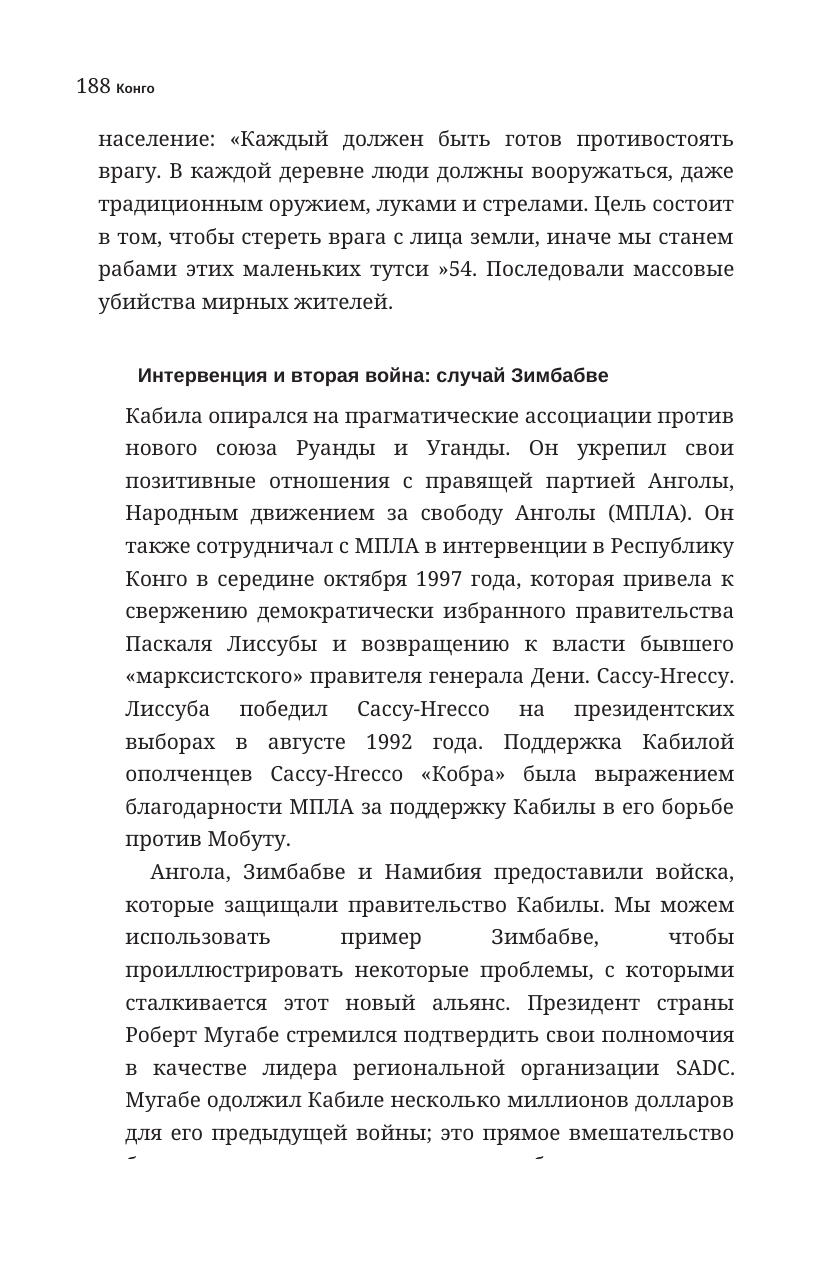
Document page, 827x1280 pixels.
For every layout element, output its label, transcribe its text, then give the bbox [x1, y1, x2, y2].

text население: «Каждый должен быть готов противостоять врагу. В каждой деревне люди должны вооружаться, даже традиционным оружием, луками и стрелами. Цель состоит в том, чтобы стереть врага с лица земли, иначе мы станем рабами этих маленьких тутси »54. Последовали массовые убийства мирных жителей. [98, 124, 735, 316]
text Кабила опирался на прагматические ассоциации против нового союза Руанды и Уганды. Он укрепил свои позитивные отношения с правящей партией Анголы, Народным движением за свободу Анголы (МПЛА). Он также сотрудничал с МПЛА в интервенции в Республику Конго в середине октября 1997 года, которая привела к свержению демократически избранного правительства Паскаля Лиссубы и возвращению к власти бывшего «марксистского» правителя генерала Дени. Сассу-Нгессу. Лиссуба победил Сассу-Нгессо на президентских выборах в августе 1992 года. Поддержка Кабилой ополченцев Сассу-Нгессо «Кобра» была выражением благодарности МПЛА за поддержку Кабилы в его борьбе против Мобуту. [125, 401, 735, 853]
text Ангола, Зимбабве и Намибия предоставили войска, которые защищали правительство Кабилы. Мы можем использовать пример Зимбабве, чтобы проиллюстрировать некоторые проблемы, с которыми сталкивается этот новый альянс. Президент страны Роберт Мугабе стремился подтвердить свои полномочия в качестве лидера региональной организации SADC. Мугабе одолжил Кабиле несколько миллионов долларов для его предыдущей войны; это прямое вмешательство было также направлено на то, чтобы гарантировать выплату всех долгов. За несколько дней до последнего удара по Киншасе компания Zimbabwe Defense Industries (ZDI) заключила сделку на сумму 55 миллионов долларов на поставку продовольствия, униформы и оружия для армии Кабилы.55 Поддержка Мугабе правительства ДРК была вознаграждена даром огромных территорий. земли. Генералам были предоставлены контракты на шахты и в лесозаготовительные компании. Одна компания, управляемая ведущими членами правящей партии Зимбабве ZANU — PF, получила то, что Global Witness называет «крупнейшей в мире концессией на лесозаготовки». Он получил права на использование 55 миллионов гектаров лесов, что в десять раз превышает площадь Швейцарии56. [125, 857, 735, 1159]
text 188 Конго [76, 72, 155, 100]
text Интервенция и вторая война: случай Зимбабве [79, 363, 735, 386]
